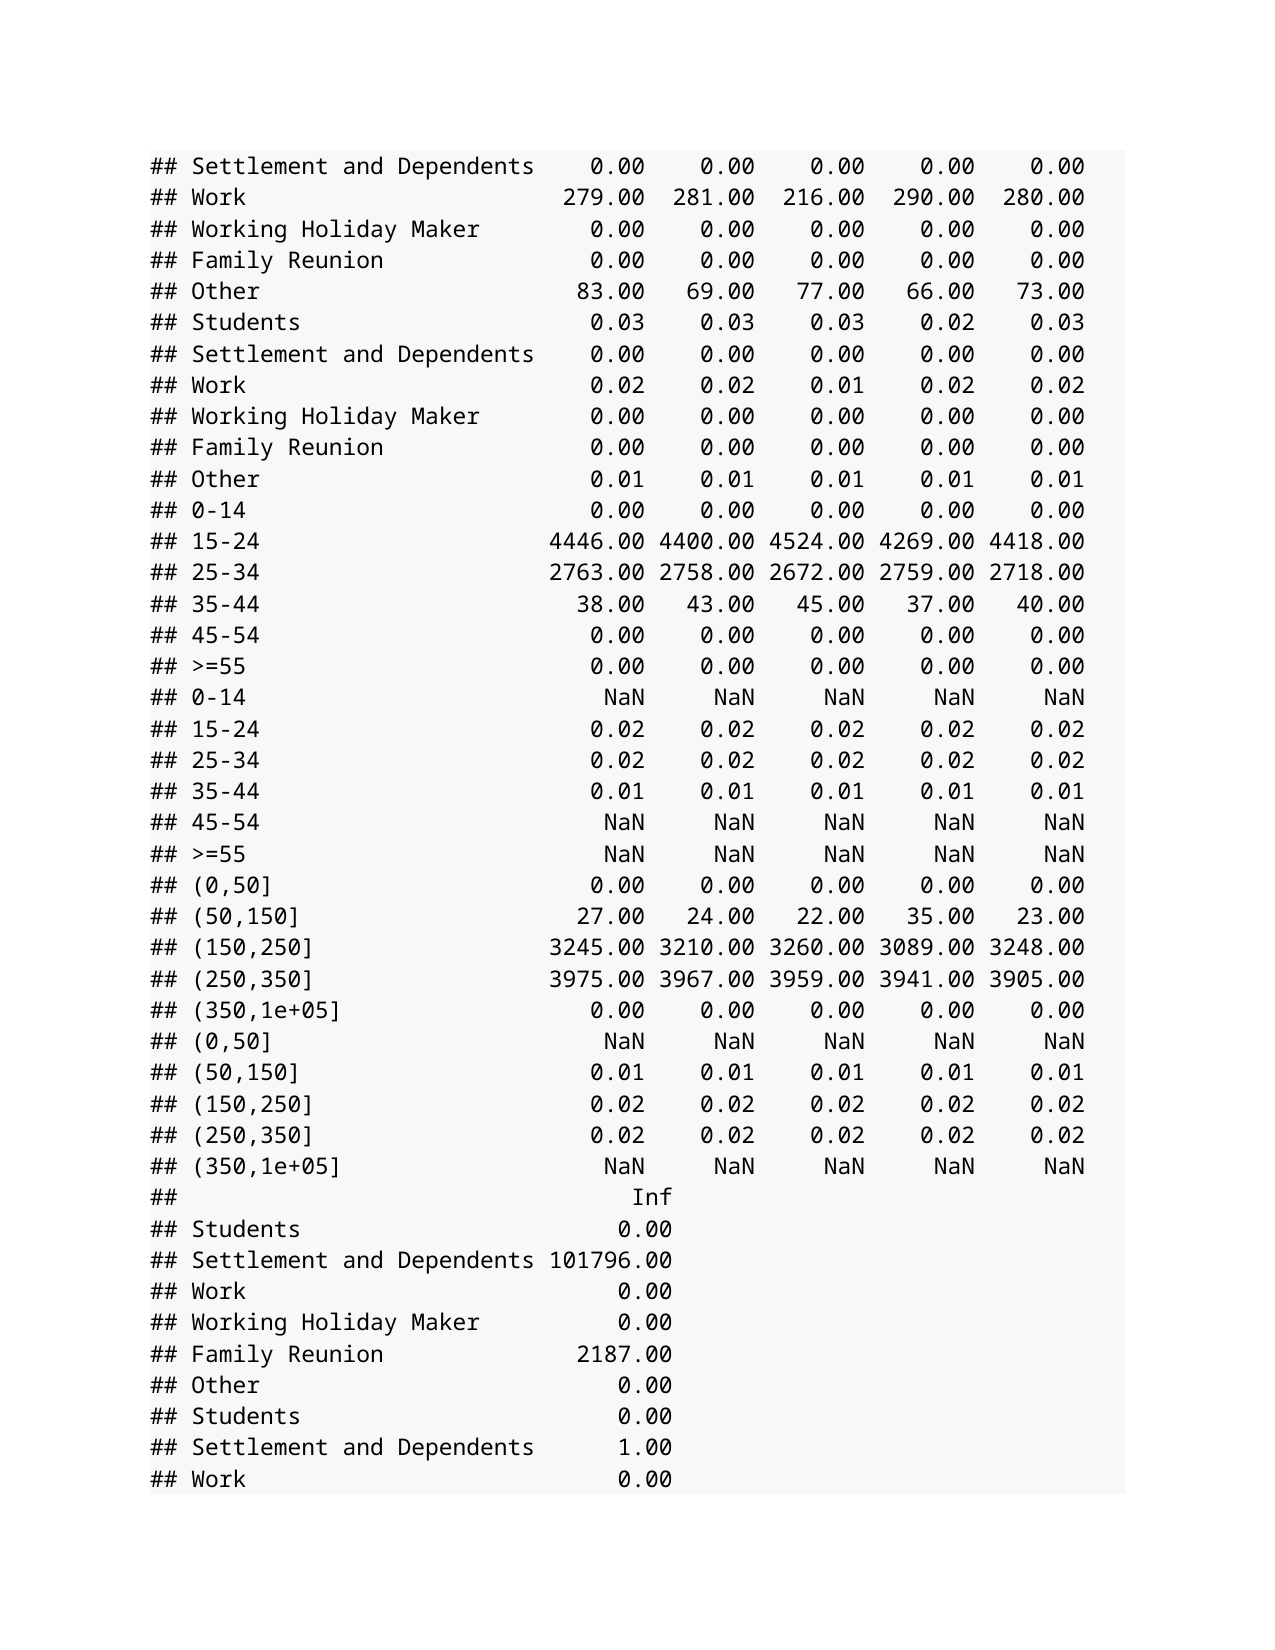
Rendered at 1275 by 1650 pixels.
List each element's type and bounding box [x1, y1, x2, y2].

text [150, 150, 1125, 1494]
